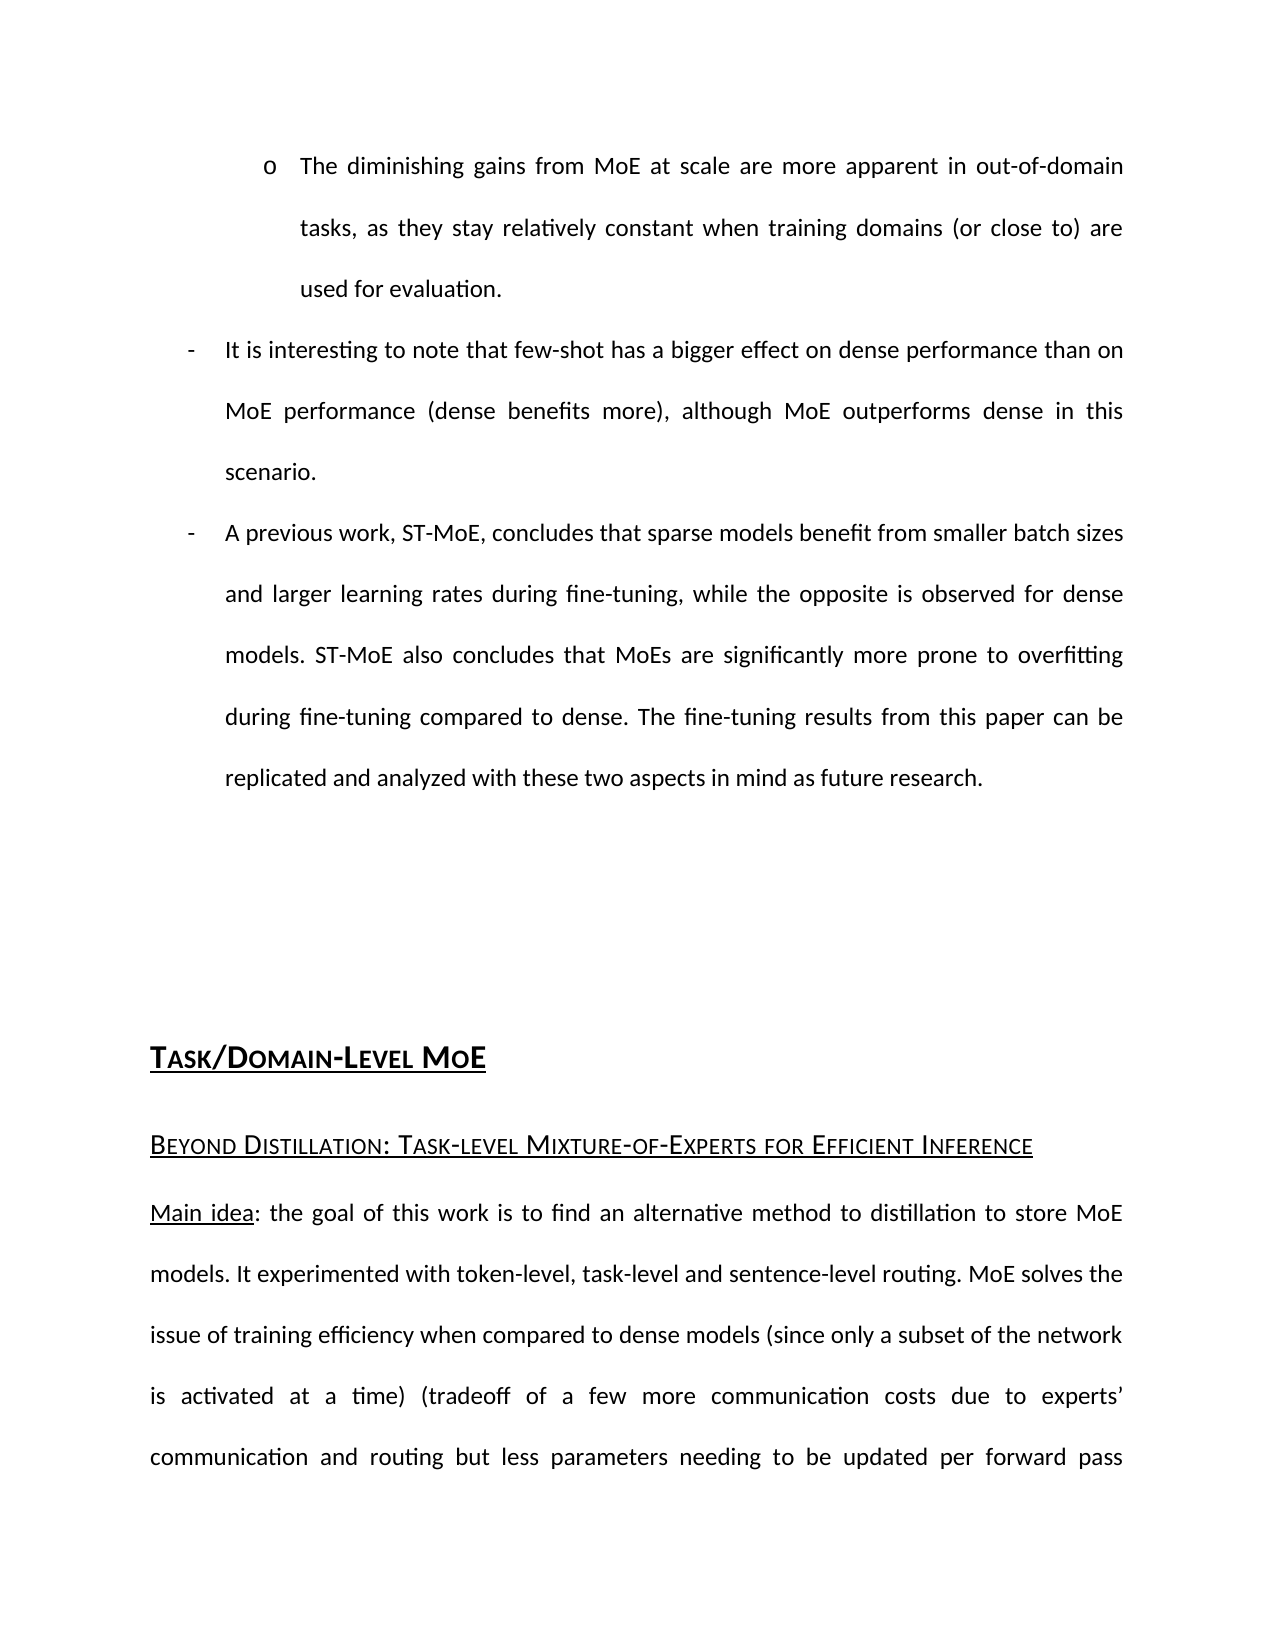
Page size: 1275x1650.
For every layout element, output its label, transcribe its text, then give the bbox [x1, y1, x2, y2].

list It is interesting to note that few-shot has a bigger effect on dense performance than on MoE performance (dense benefits more), although MoE outperforms dense in this scenario. [187, 334, 1125, 487]
subtitle Task/Domain-Level MoE [150, 1036, 1125, 1077]
list The diminishing gains from MoE at scale are more apparent in out-of-domain tasks, as they stay relatively constant when training domains (or close to) are used for evaluation. [262, 150, 1125, 304]
list A previous work, ST-MoE, concludes that sparse models benefit from smaller batch sizes and larger learning rates during fine-tuning, while the opposite is observed for dense models. ST-MoE also concludes that MoEs are significantly more prone to overfitting during fine-tuning compared to dense. The fine-tuning results from this paper can be replicated and analyzed with these two aspects in mind as future research. [187, 517, 1125, 792]
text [150, 1197, 1125, 1472]
subtitle Beyond Distillation: Task-level Mixture-of-Experts for Efficient Inference [150, 1126, 1125, 1161]
